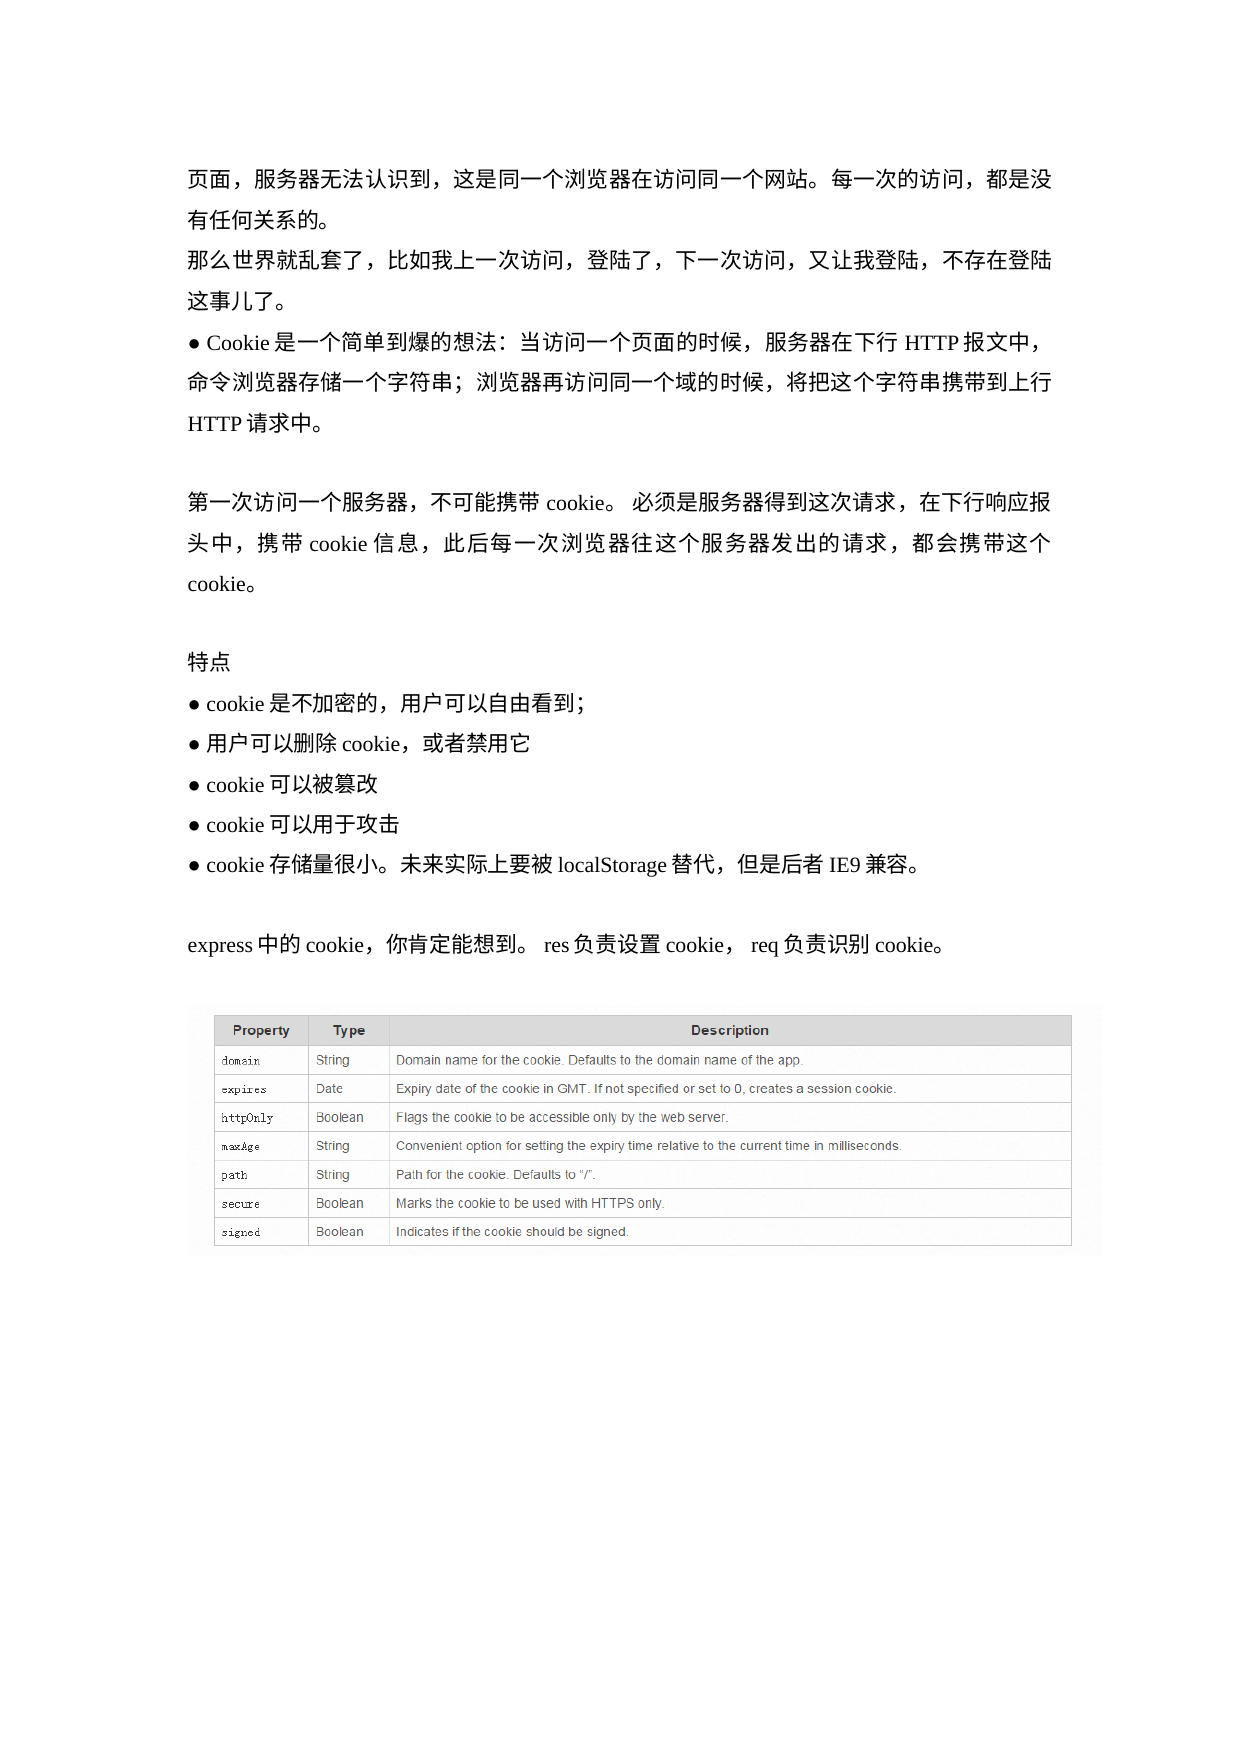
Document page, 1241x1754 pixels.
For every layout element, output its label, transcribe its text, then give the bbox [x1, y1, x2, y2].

text ● cookie可以用于攻击 [187, 807, 1053, 839]
text 那么世界就乱套了，比如我上一次访问，登陆了，下一次访问，又让我登陆，不存在登陆这事儿了。 [187, 243, 1053, 316]
text ● 用户可以删除cookie，或者禁用它 [187, 726, 1053, 758]
text 第一次访问一个服务器，不可能携带cookie。 必须是服务器得到这次请求，在下行响应报头中，携带cookie信息，此后每一次浏览器往这个服务器发出的请求，都会携带这个cookie。 [187, 484, 1053, 598]
text ● cookie是不加密的，用户可以自由看到； [187, 685, 1053, 718]
text express中的cookie，你肯定能想到。 res负责设置cookie， req负责识别cookie。 [187, 926, 1053, 959]
text ● Cookie是一个简单到爆的想法：当访问一个页面的时候，服务器在下行HTTP报文中，命令浏览器存储一个字符串；浏览器再访问同一个域的时候，将把这个字符串携带到上行HTTP请求中。 [187, 324, 1053, 438]
text ● cookie存储量很小。未来实际上要被localStorage替代，但是后者IE9兼容。 [187, 847, 1053, 879]
text ● cookie可以被篡改 [187, 766, 1053, 799]
picture [187, 1005, 1103, 1256]
text 特点 [187, 645, 1053, 677]
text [187, 162, 1053, 235]
